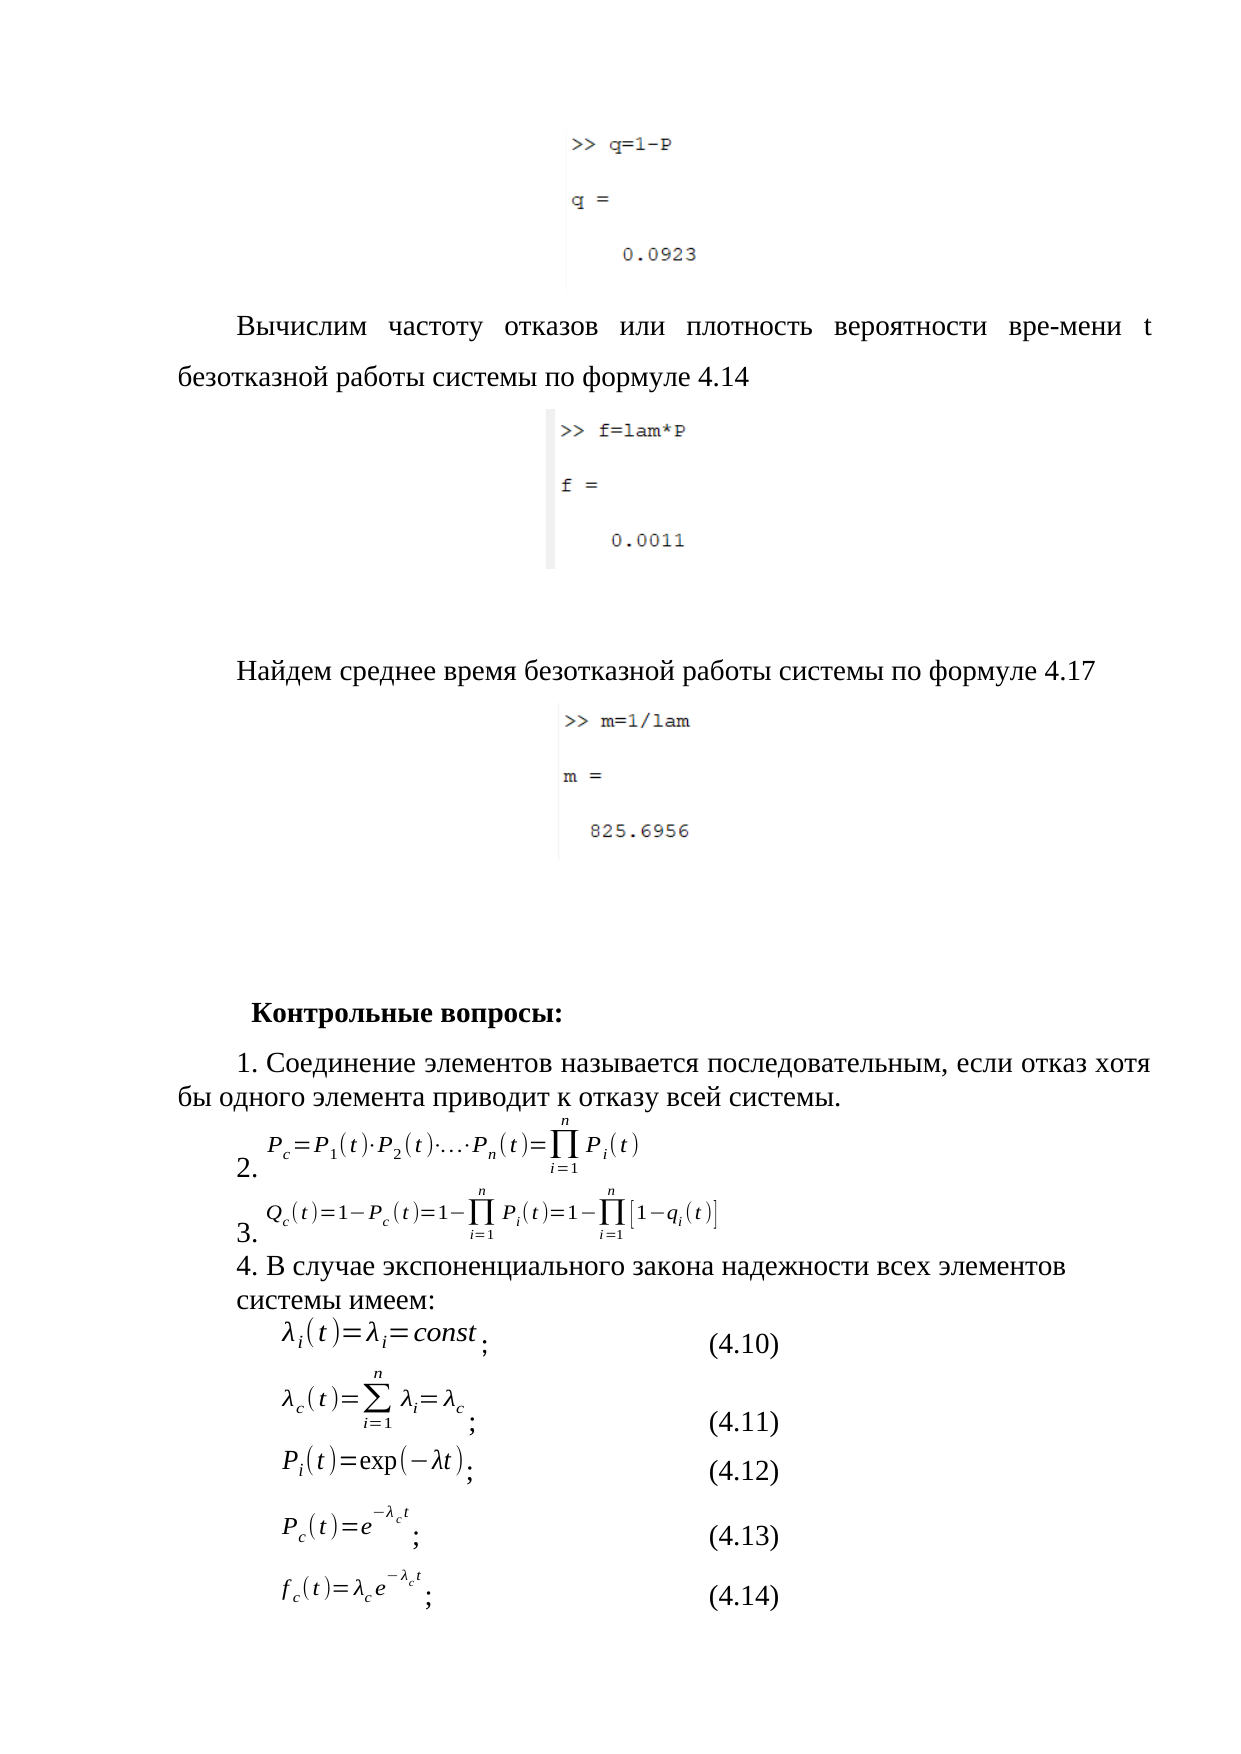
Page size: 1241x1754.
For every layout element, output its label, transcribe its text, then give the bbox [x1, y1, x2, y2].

picture [565, 130, 764, 292]
text Контрольные вопросы: [177, 995, 1152, 1028]
list ; (4.11) [281, 1366, 1152, 1438]
picture [558, 703, 771, 861]
text ; (4.14) [281, 1568, 1152, 1612]
list Соединение элементов называется последовательным, если отказ хотя бы одного элемента приводит к отказу всей системы. [177, 1045, 1152, 1112]
text Найдем среднее время безотказной работы системы по формуле 4.17 [177, 653, 1152, 686]
text ; (4.13) [281, 1504, 1152, 1551]
list ; (4.10) [281, 1316, 1152, 1360]
text Вычислим частоту отказов или плотность вероятности вре-мени t безотказной работы системы по формуле 4.14 [177, 118, 1152, 392]
text ; (4.12) [281, 1443, 1152, 1487]
list В случае экспоненциального закона надежности всех элементов системы имеем: [236, 1248, 1152, 1316]
picture [545, 409, 784, 569]
